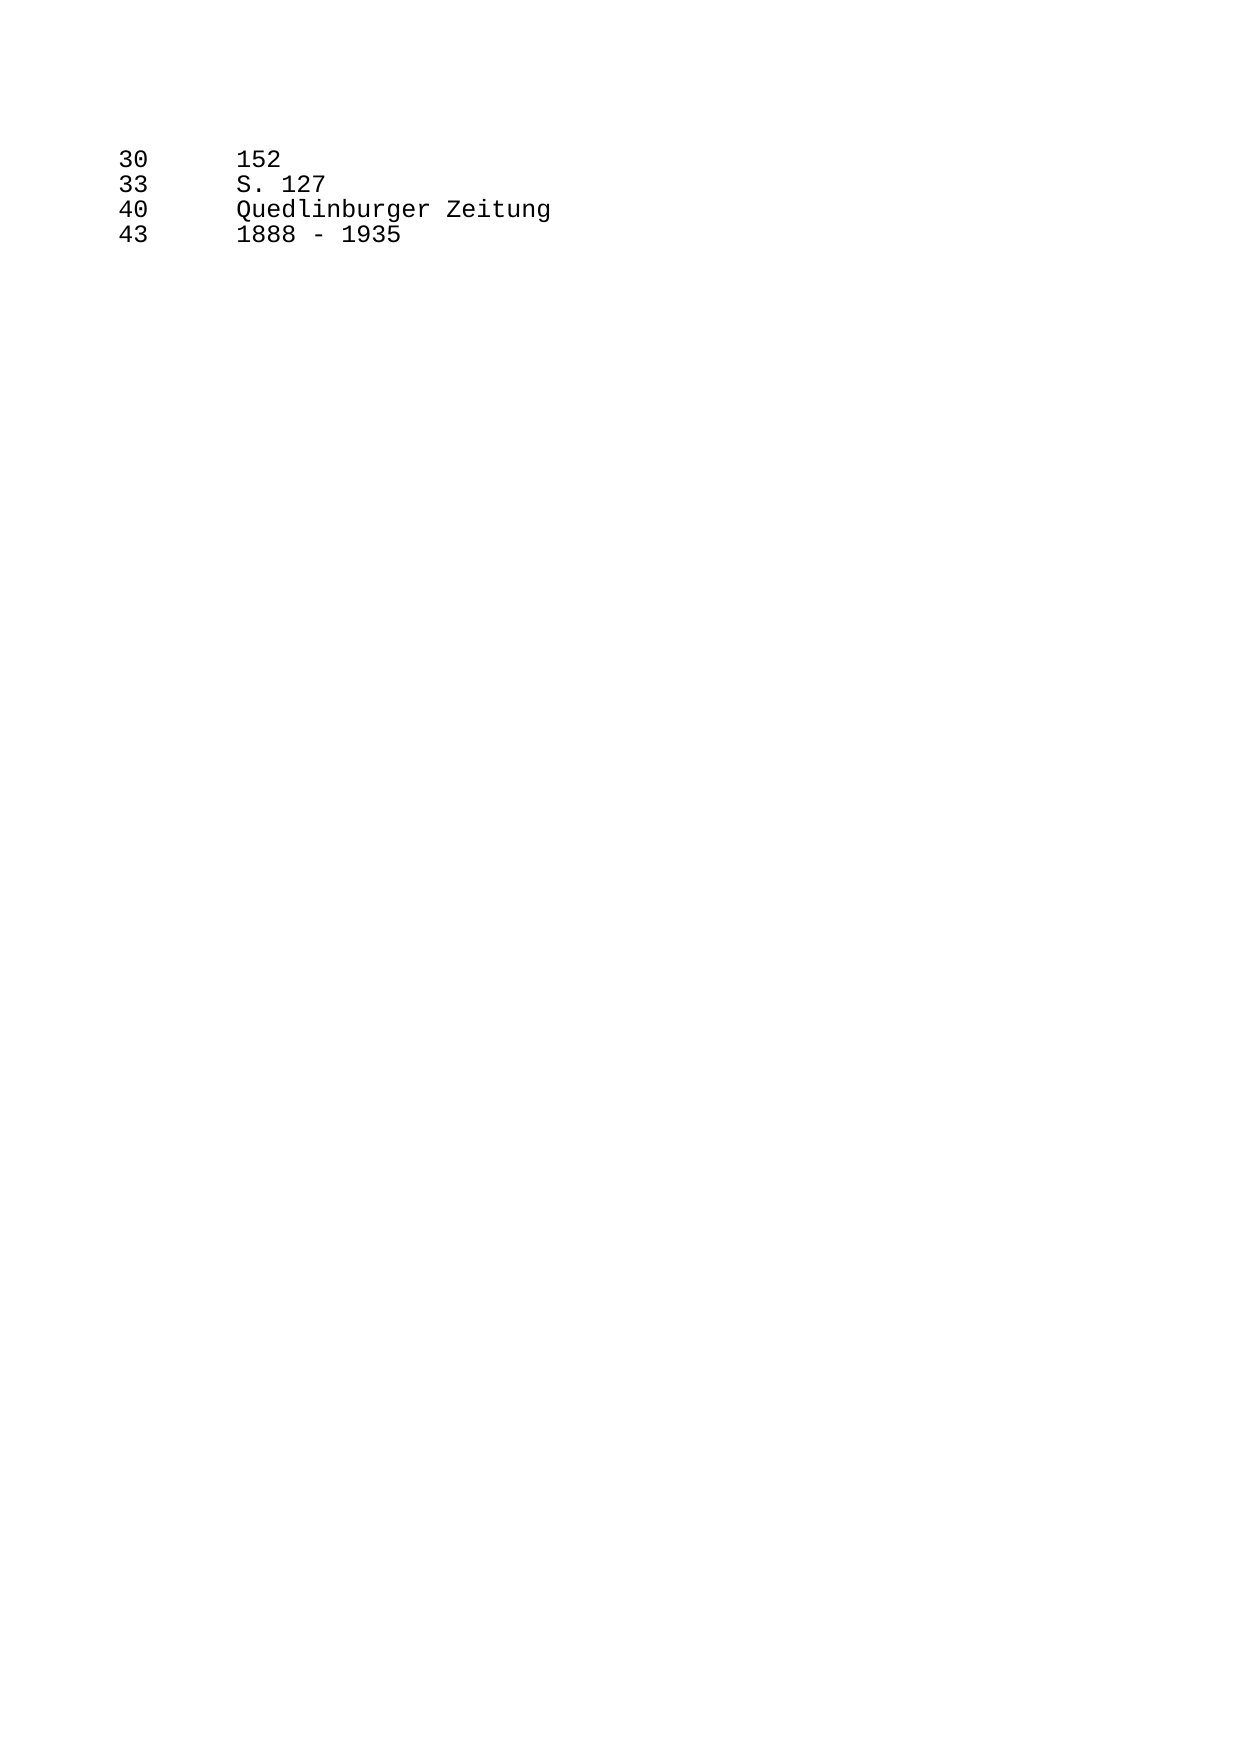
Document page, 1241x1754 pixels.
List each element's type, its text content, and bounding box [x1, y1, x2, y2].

text 30 152 [118, 148, 1122, 173]
text 43 1888 - 1935 [118, 223, 1122, 248]
text 40 t[o[Quedlinburg]oer Zeitung]t [118, 198, 1122, 223]
text 33 S. 127 [118, 173, 1122, 198]
